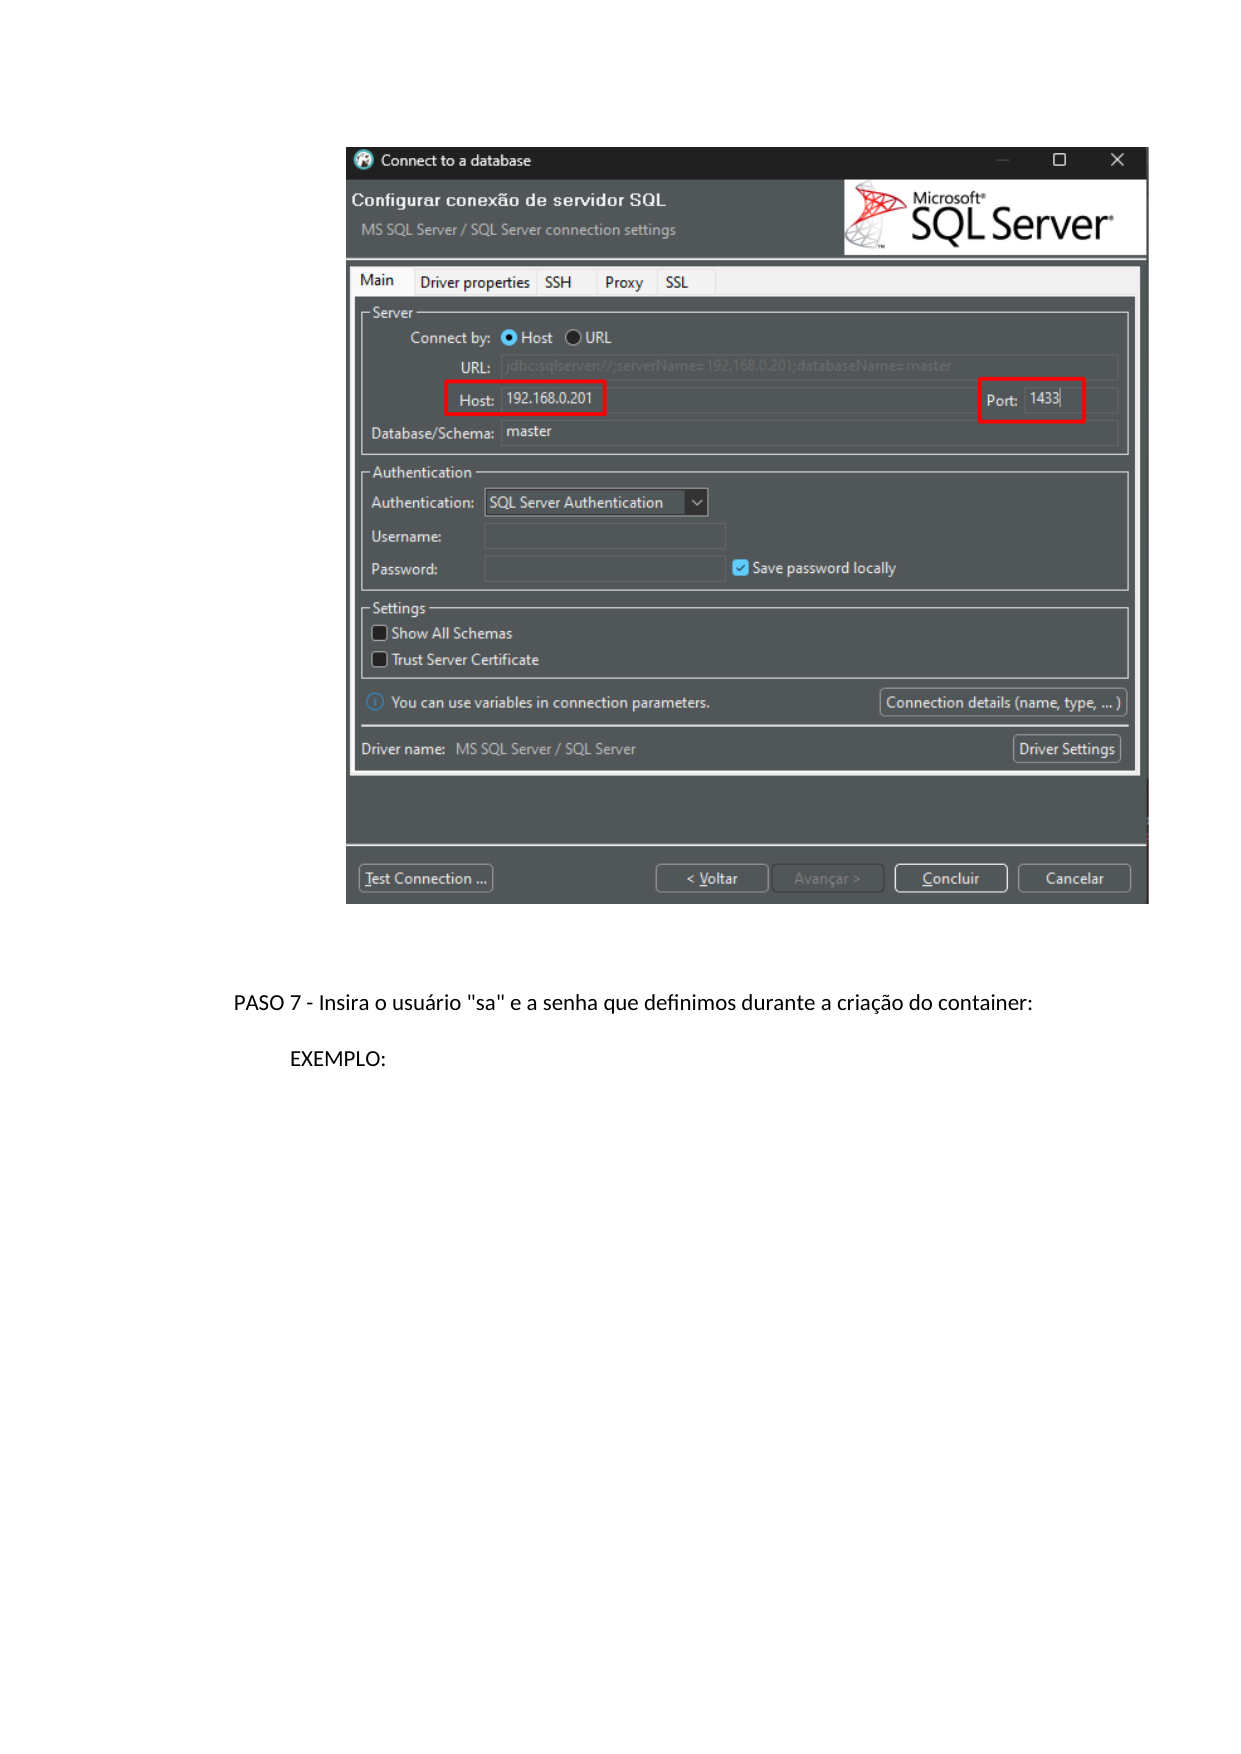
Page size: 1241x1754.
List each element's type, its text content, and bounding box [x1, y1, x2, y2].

text EXEMPLO: [290, 1044, 1063, 1072]
picture [346, 147, 1149, 904]
text PASO 7 - Insira o usuário "sa" e a senha que definimos durante a criação do container: [233, 988, 1063, 1016]
